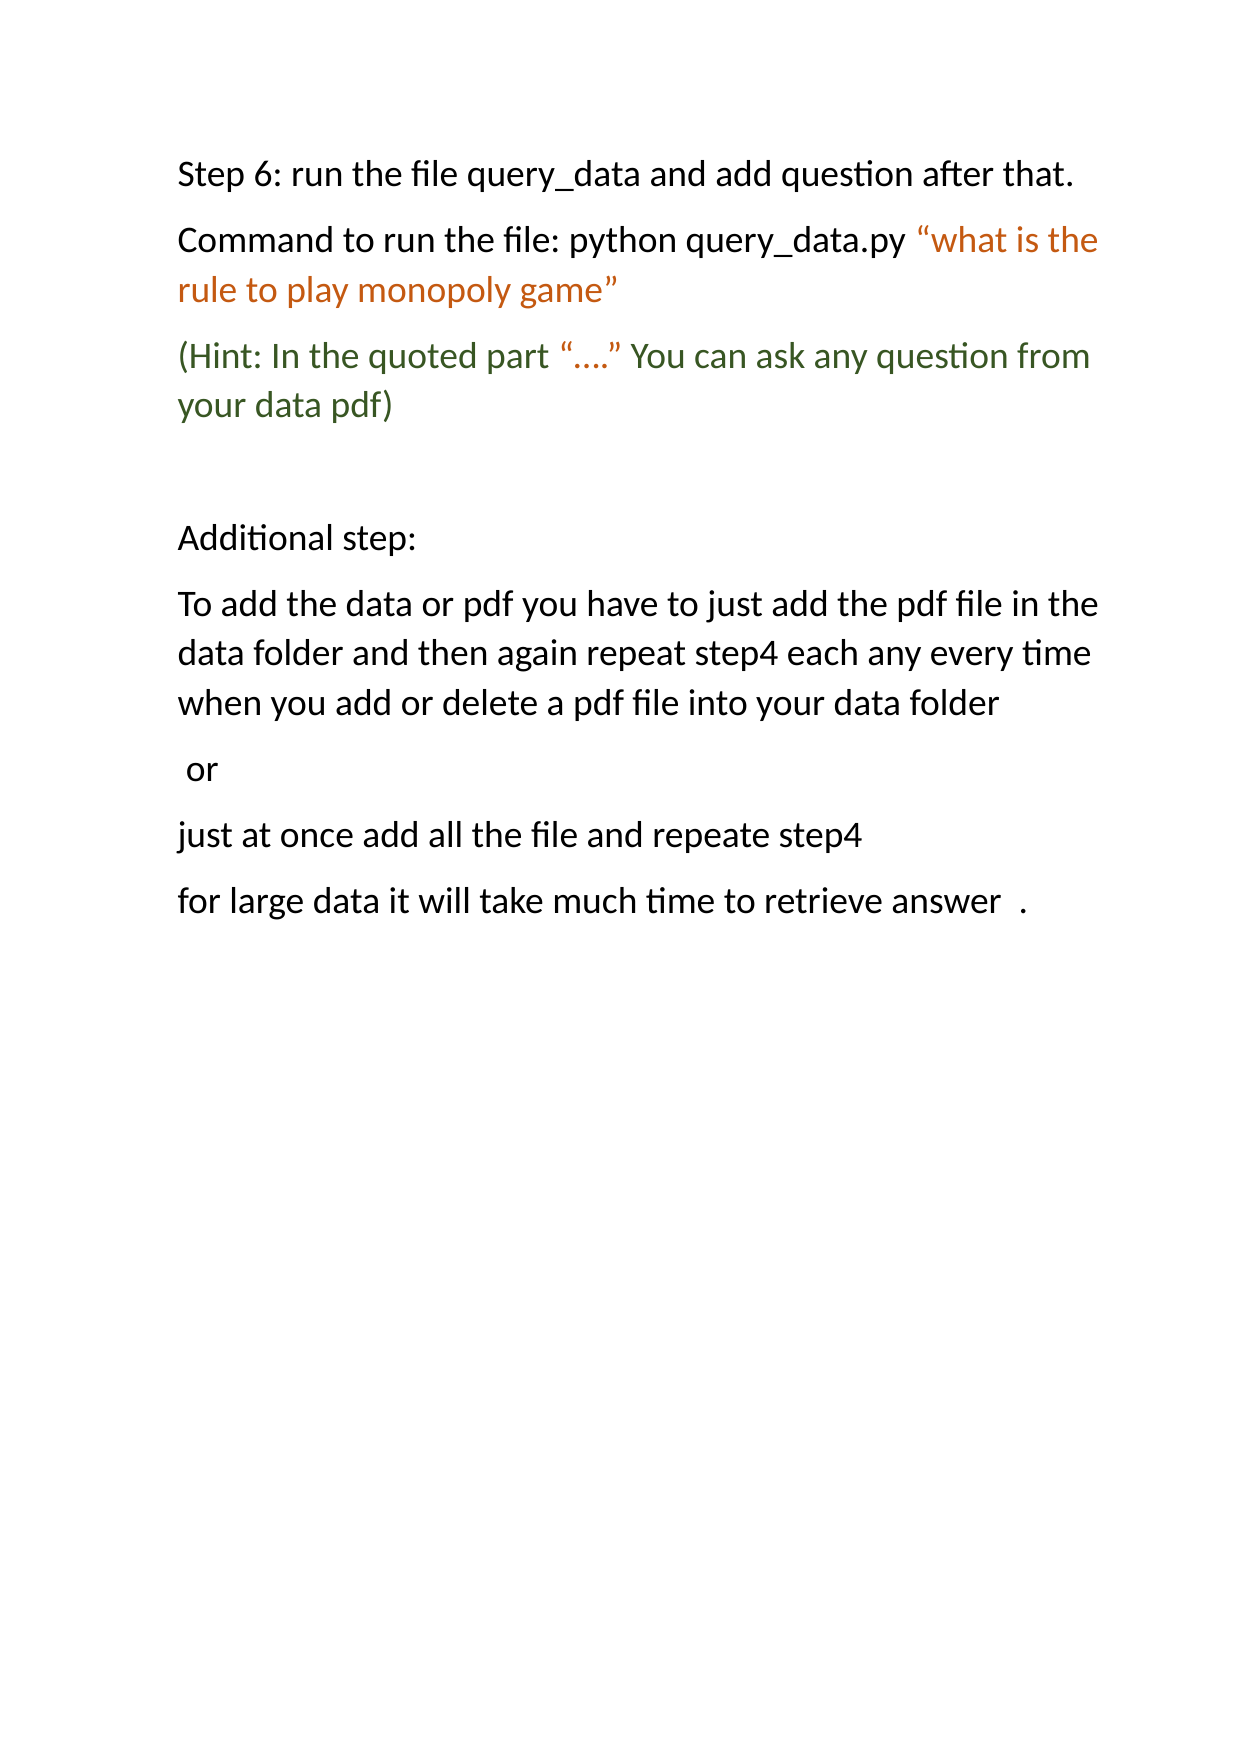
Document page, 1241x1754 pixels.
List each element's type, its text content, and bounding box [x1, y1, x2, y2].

text for large data it will take much time to retrieve answer . [177, 877, 1122, 923]
text just at once add all the file and repeate step4 [177, 811, 1122, 857]
text (Hint: In the quoted part “….” You can ask any question from your data pdf) [177, 332, 1122, 427]
text To add the data or pdf you have to just add the pdf file in the data folder and then again repeat step4 each any every time when you add or delete a pdf file into your data folder [177, 580, 1122, 724]
text Step 6: run the file query_data and add question after that. [177, 150, 1122, 196]
text Additional step: [177, 513, 1122, 559]
text Command to run the file: python query_data.py “what is the rule to play monopoly game” [177, 216, 1122, 311]
text or [177, 745, 1122, 791]
